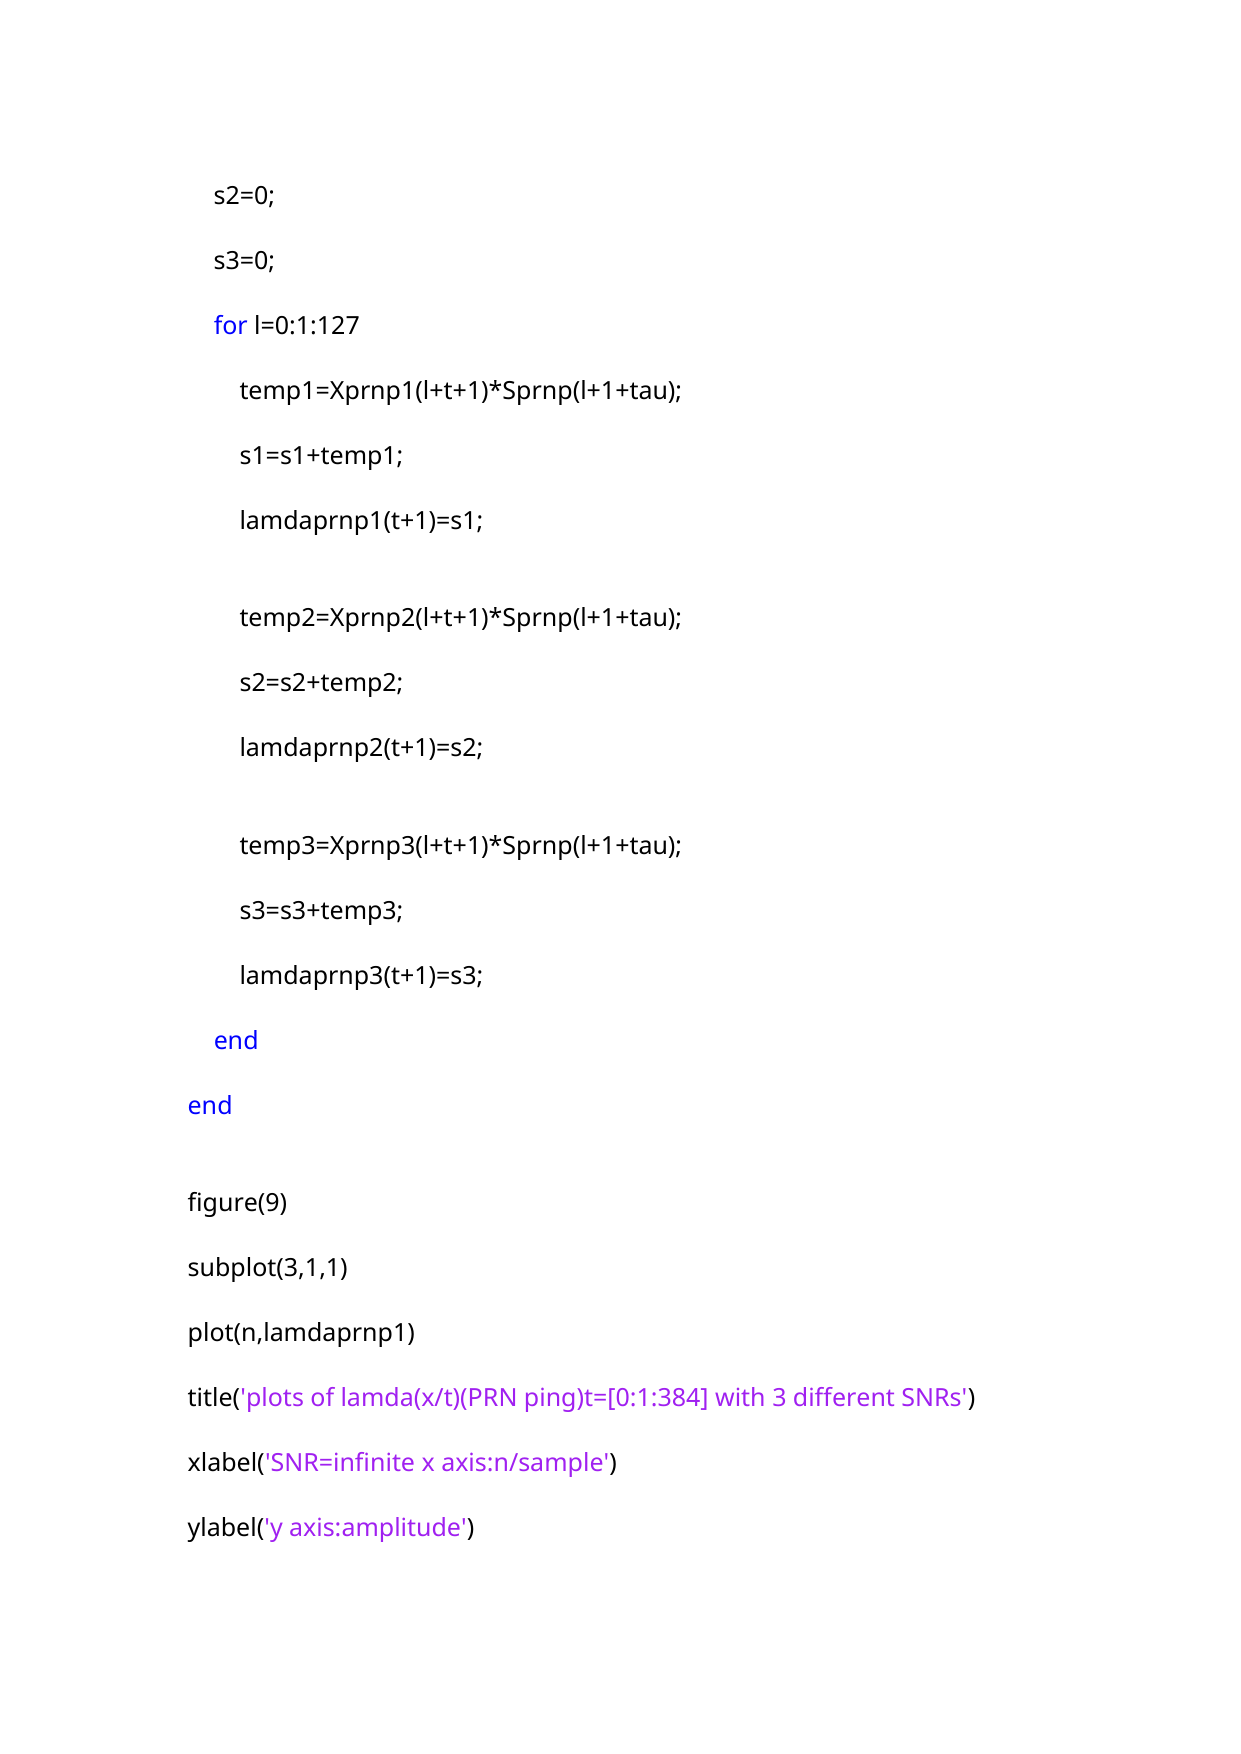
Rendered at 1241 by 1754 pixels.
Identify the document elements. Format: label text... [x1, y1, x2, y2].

text subplot(3,1,1) [187, 1234, 1053, 1299]
text plot(n,lamdaprnp1) [187, 1299, 1053, 1364]
text end [187, 1072, 1053, 1137]
text lamdaprnp3(t+1)=s3; [187, 942, 1053, 1007]
text temp3=Xprnp3(l+t+1)*Sprnp(l+1+tau); [187, 812, 1053, 877]
text s3=s3+temp3; [187, 877, 1053, 942]
text s3=0; [187, 227, 1053, 292]
text temp1=Xprnp1(l+t+1)*Sprnp(l+1+tau); [187, 357, 1053, 422]
text xlabel('SNR=infinite x axis:n/sample') [187, 1429, 1053, 1494]
text lamdaprnp2(t+1)=s2; [187, 714, 1053, 779]
text s2=s2+temp2; [187, 649, 1053, 714]
text figure(9) [187, 1169, 1053, 1234]
text ylabel('y axis:amplitude') [187, 1494, 1053, 1559]
text temp2=Xprnp2(l+t+1)*Sprnp(l+1+tau); [187, 584, 1053, 649]
text s2=0; [187, 162, 1053, 227]
text for l=0:1:127 [187, 292, 1053, 357]
text lamdaprnp1(t+1)=s1; [187, 487, 1053, 552]
text title('plots of lamda(x/t)(PRN ping)t=[0:1:384] with 3 different SNRs') [187, 1364, 1053, 1429]
text end [187, 1007, 1053, 1072]
text s1=s1+temp1; [187, 422, 1053, 487]
